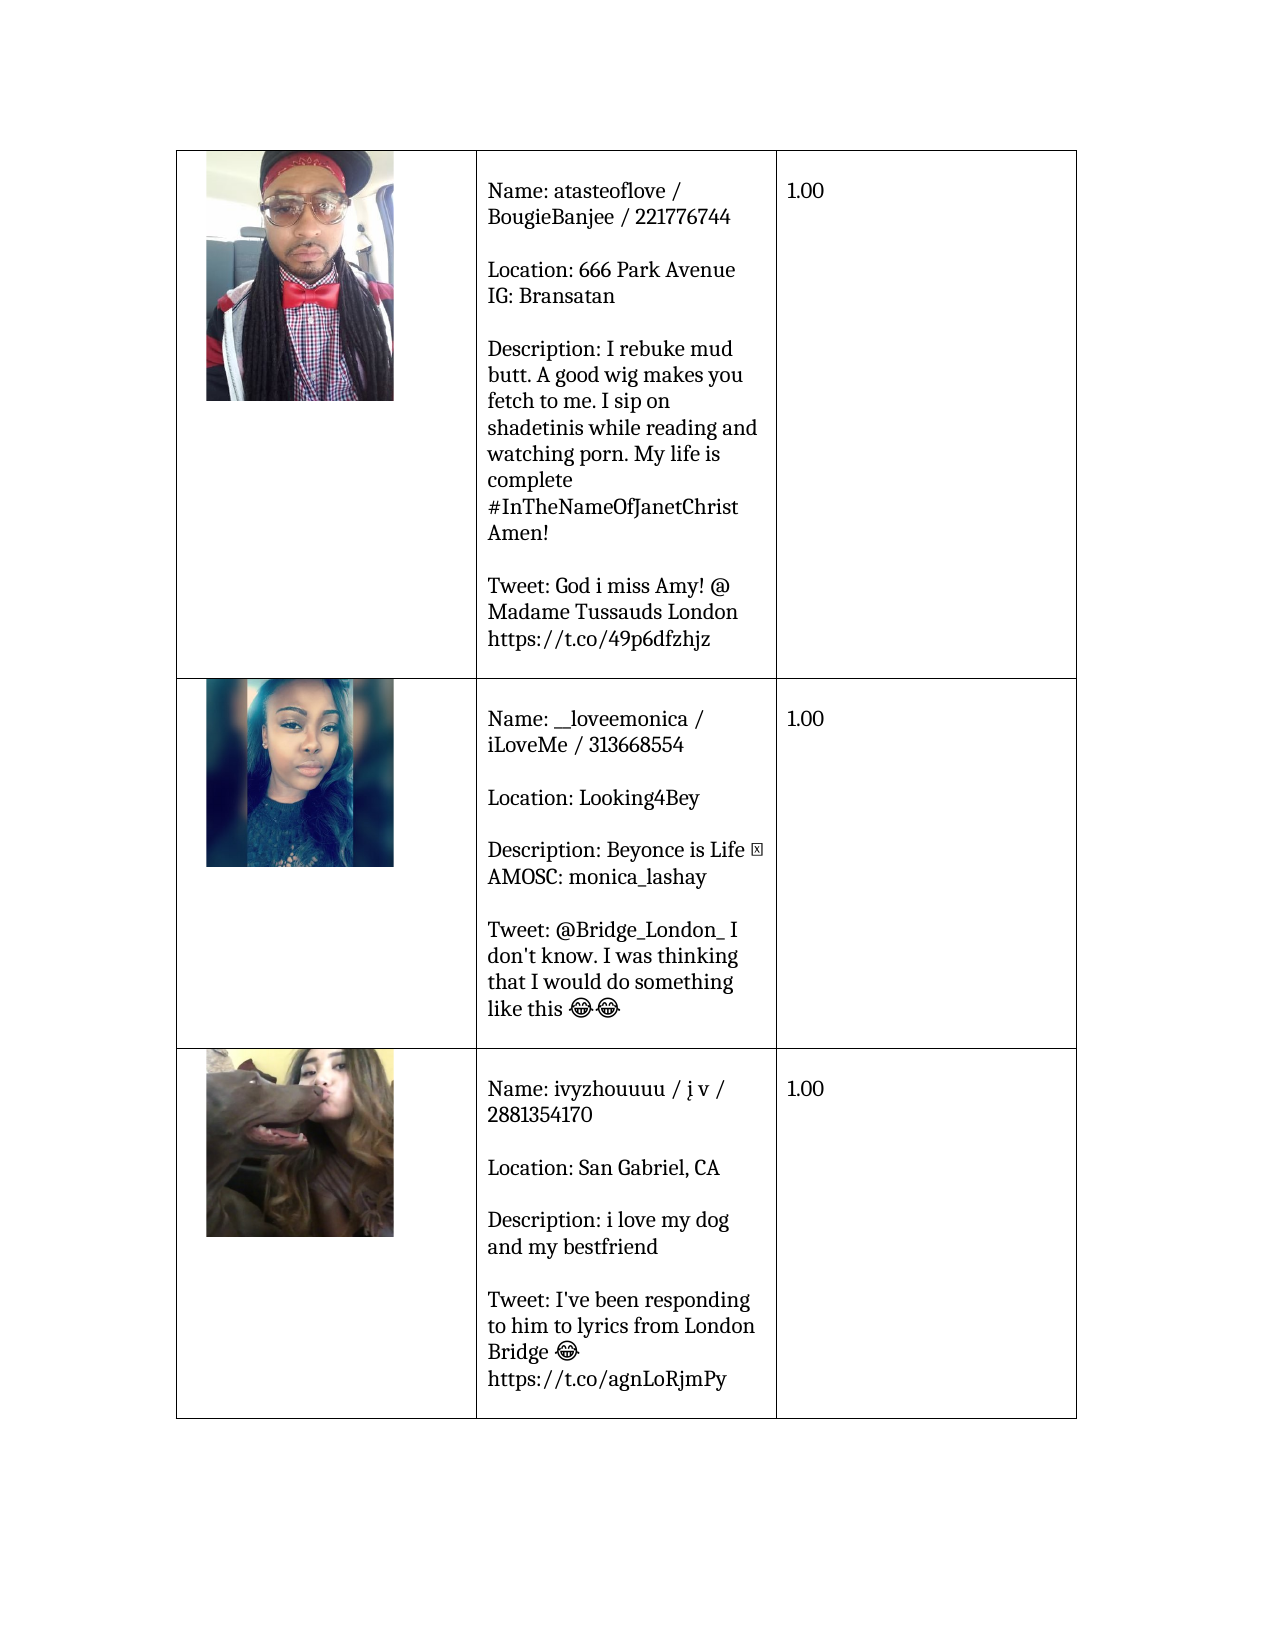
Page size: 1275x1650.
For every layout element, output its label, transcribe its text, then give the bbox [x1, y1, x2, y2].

picture [206, 151, 394, 401]
table_cell 1.00 [777, 1049, 1076, 1418]
table_cell 1.00 [777, 679, 1076, 1048]
table_cell [177, 151, 476, 678]
table_cell [177, 1049, 476, 1418]
picture [206, 1049, 394, 1237]
table_cell Name: atasteoflove / BougieBanjee / 221776744 Location: 666 Park Avenue IG: Bransatan Description: I rebuke mud butt. A good wig makes you fetch to me. I sip on shadetinis while reading and watching porn. My life is complete #InTheNameOfJanetChrist Amen! Tweet: God i miss Amy! @ Madame Tussauds London https://t.co/49p6dfzhjz [477, 151, 776, 678]
table_cell 1.00 [777, 151, 1076, 678]
table_cell [177, 679, 476, 1048]
table_cell Name: ivyzhouuuu / į v / 2881354170 Location: San Gabriel, CA Description: i love my dog and my bestfriend Tweet: I've been responding to him to lyrics from London Bridge 😂 https://t.co/agnLoRjmPy [477, 1049, 776, 1418]
table_cell Name: __loveemonica / iLoveMe / 313668554 Location: Looking4Bey Description: Beyonce is Life 🐝 AMOSC: monica_lashay Tweet: @Bridge_London_ I don't know. I was thinking that I would do something like this 😂😂 [477, 679, 776, 1048]
picture [206, 679, 394, 867]
